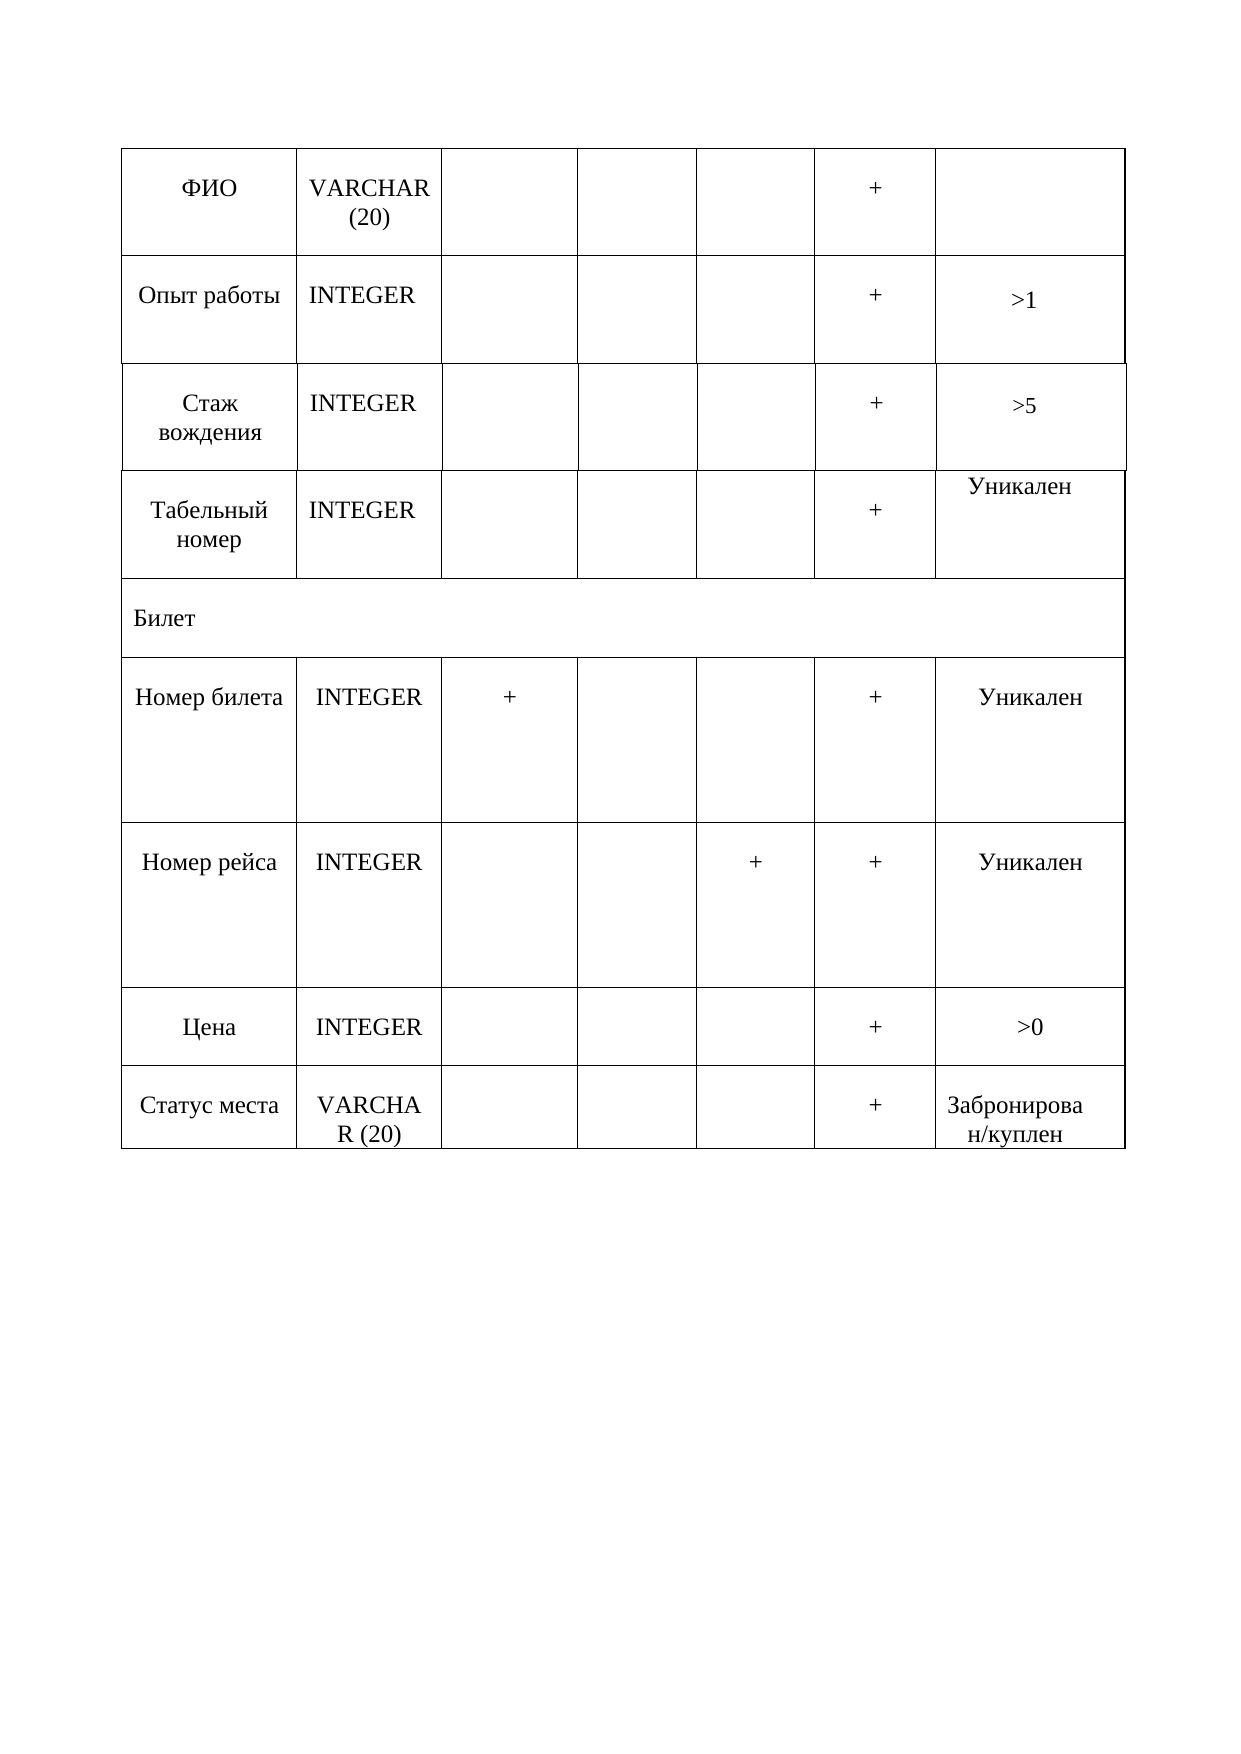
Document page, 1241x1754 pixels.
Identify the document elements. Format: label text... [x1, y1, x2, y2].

table_cell + [815, 823, 935, 987]
table_cell [578, 1066, 696, 1148]
table_cell [442, 823, 577, 987]
table_cell [578, 988, 696, 1065]
table_cell INTEGER [297, 256, 441, 363]
table_cell [697, 988, 814, 1065]
table_cell Цена [122, 988, 296, 1065]
table_cell [697, 256, 814, 363]
table_cell [442, 256, 577, 363]
table_cell + [815, 471, 935, 578]
table_cell [697, 658, 814, 822]
table_cell Статус места [122, 1066, 296, 1148]
table_cell INTEGER [298, 364, 442, 470]
table_cell Уникален [936, 658, 1124, 822]
table_cell [579, 364, 697, 470]
table_cell INTEGER [297, 823, 441, 987]
table_header + [815, 149, 935, 255]
table_cell [697, 471, 814, 578]
table_cell Уникален [936, 823, 1124, 987]
table_cell Опыт работы [122, 256, 296, 363]
table_cell Уникален [936, 471, 1124, 578]
table_cell + [442, 658, 577, 822]
table_cell [578, 256, 696, 363]
table_cell + [815, 988, 935, 1065]
table_cell + [815, 658, 935, 822]
table_cell Табельный номер [122, 471, 296, 578]
table_cell Забронирован/куплен [936, 1066, 1124, 1148]
table_cell [578, 471, 696, 578]
table_cell + [815, 256, 935, 363]
table_cell Стаж вождения [123, 364, 297, 470]
table_header [697, 149, 814, 255]
table_cell [578, 658, 696, 822]
table_cell >1 [936, 256, 1124, 363]
table_cell + [697, 823, 814, 987]
table_cell [697, 1066, 814, 1148]
table_header [936, 149, 1124, 255]
table_cell INTEGER [297, 658, 441, 822]
table_cell [442, 988, 577, 1065]
table_cell Билет [122, 579, 1124, 657]
table_cell VARCHAR (20) [297, 1066, 441, 1148]
table_cell INTEGER [297, 471, 441, 578]
table_cell >0 [936, 988, 1124, 1065]
table_header VARCHAR (20) [297, 149, 441, 255]
table_cell + [815, 1066, 935, 1148]
table_cell INTEGER [297, 988, 441, 1065]
table_cell Номер рейса [122, 823, 296, 987]
table_cell [698, 364, 815, 470]
table_header [578, 149, 696, 255]
table_cell [442, 471, 577, 578]
table_cell [443, 364, 578, 470]
table_cell + [816, 364, 936, 470]
table_header ФИО [122, 149, 296, 255]
table_cell [578, 823, 696, 987]
table_cell >5 [937, 364, 1126, 470]
table_cell [442, 1066, 577, 1148]
table_header [442, 149, 577, 255]
table_cell Номер билета [122, 658, 296, 822]
